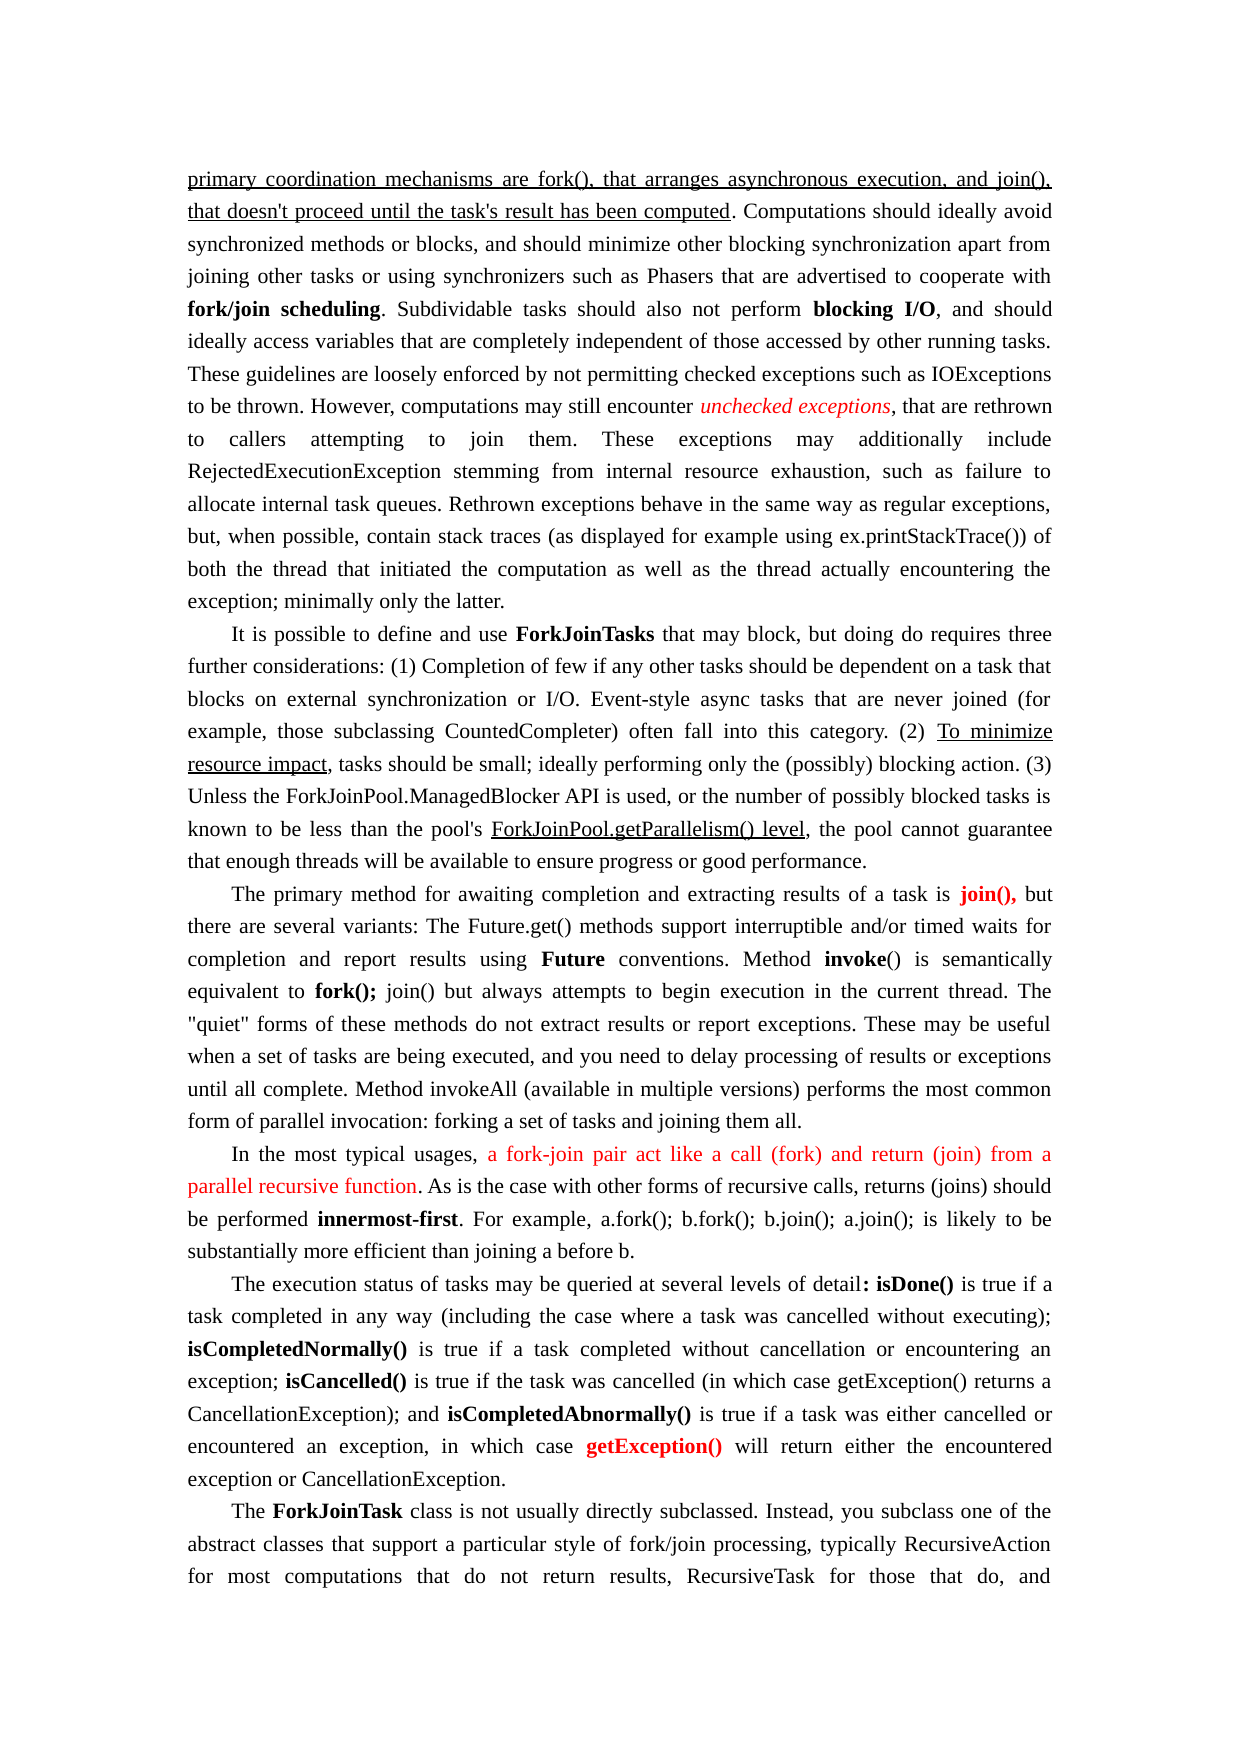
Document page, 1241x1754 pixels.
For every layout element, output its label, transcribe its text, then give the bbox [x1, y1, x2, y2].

text In the most typical usages, a fork-join pair act like a call (fork) and return (join) from a parallel recursive function. As is the case with other forms of recursive calls, returns (joins) should be performed innermost-first. For example, a.fork(); b.fork(); b.join(); a.join(); is likely to be substantially more efficient than joining a before b. [187, 1137, 1053, 1267]
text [187, 162, 1053, 617]
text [187, 1494, 1053, 1592]
text It is possible to define and use ForkJoinTasks that may block, but doing do requires three further considerations: (1) Completion of few if any other tasks should be dependent on a task that blocks on external synchronization or I/O. Event-style async tasks that are never joined (for example, those subclassing CountedCompleter) often fall into this category. (2) To minimize resource impact, tasks should be small; ideally performing only the (possibly) blocking action. (3) Unless the ForkJoinPool.ManagedBlocker API is used, or the number of possibly blocked tasks is known to be less than the pool's ForkJoinPool.getParallelism() level, the pool cannot guarantee that enough threads will be available to ensure progress or good performance. [187, 617, 1053, 877]
text The primary method for awaiting completion and extracting results of a task is join(), but there are several variants: The Future.get() methods support interruptible and/or timed waits for completion and report results using Future conventions. Method invoke() is semantically equivalent to fork(); join() but always attempts to begin execution in the current thread. The "quiet" forms of these methods do not extract results or report exceptions. These may be useful when a set of tasks are being executed, and you need to delay processing of results or exceptions until all complete. Method invokeAll (available in multiple versions) performs the most common form of parallel invocation: forking a set of tasks and joining them all. [187, 877, 1053, 1137]
text The execution status of tasks may be queried at several levels of detail: isDone() is true if a task completed in any way (including the case where a task was cancelled without executing); isCompletedNormally() is true if a task completed without cancellation or encountering an exception; isCancelled() is true if the task was cancelled (in which case getException() returns a CancellationException); and isCompletedAbnormally() is true if a task was either cancelled or encountered an exception, in which case getException() will return either the encountered exception or CancellationException. [187, 1267, 1053, 1494]
